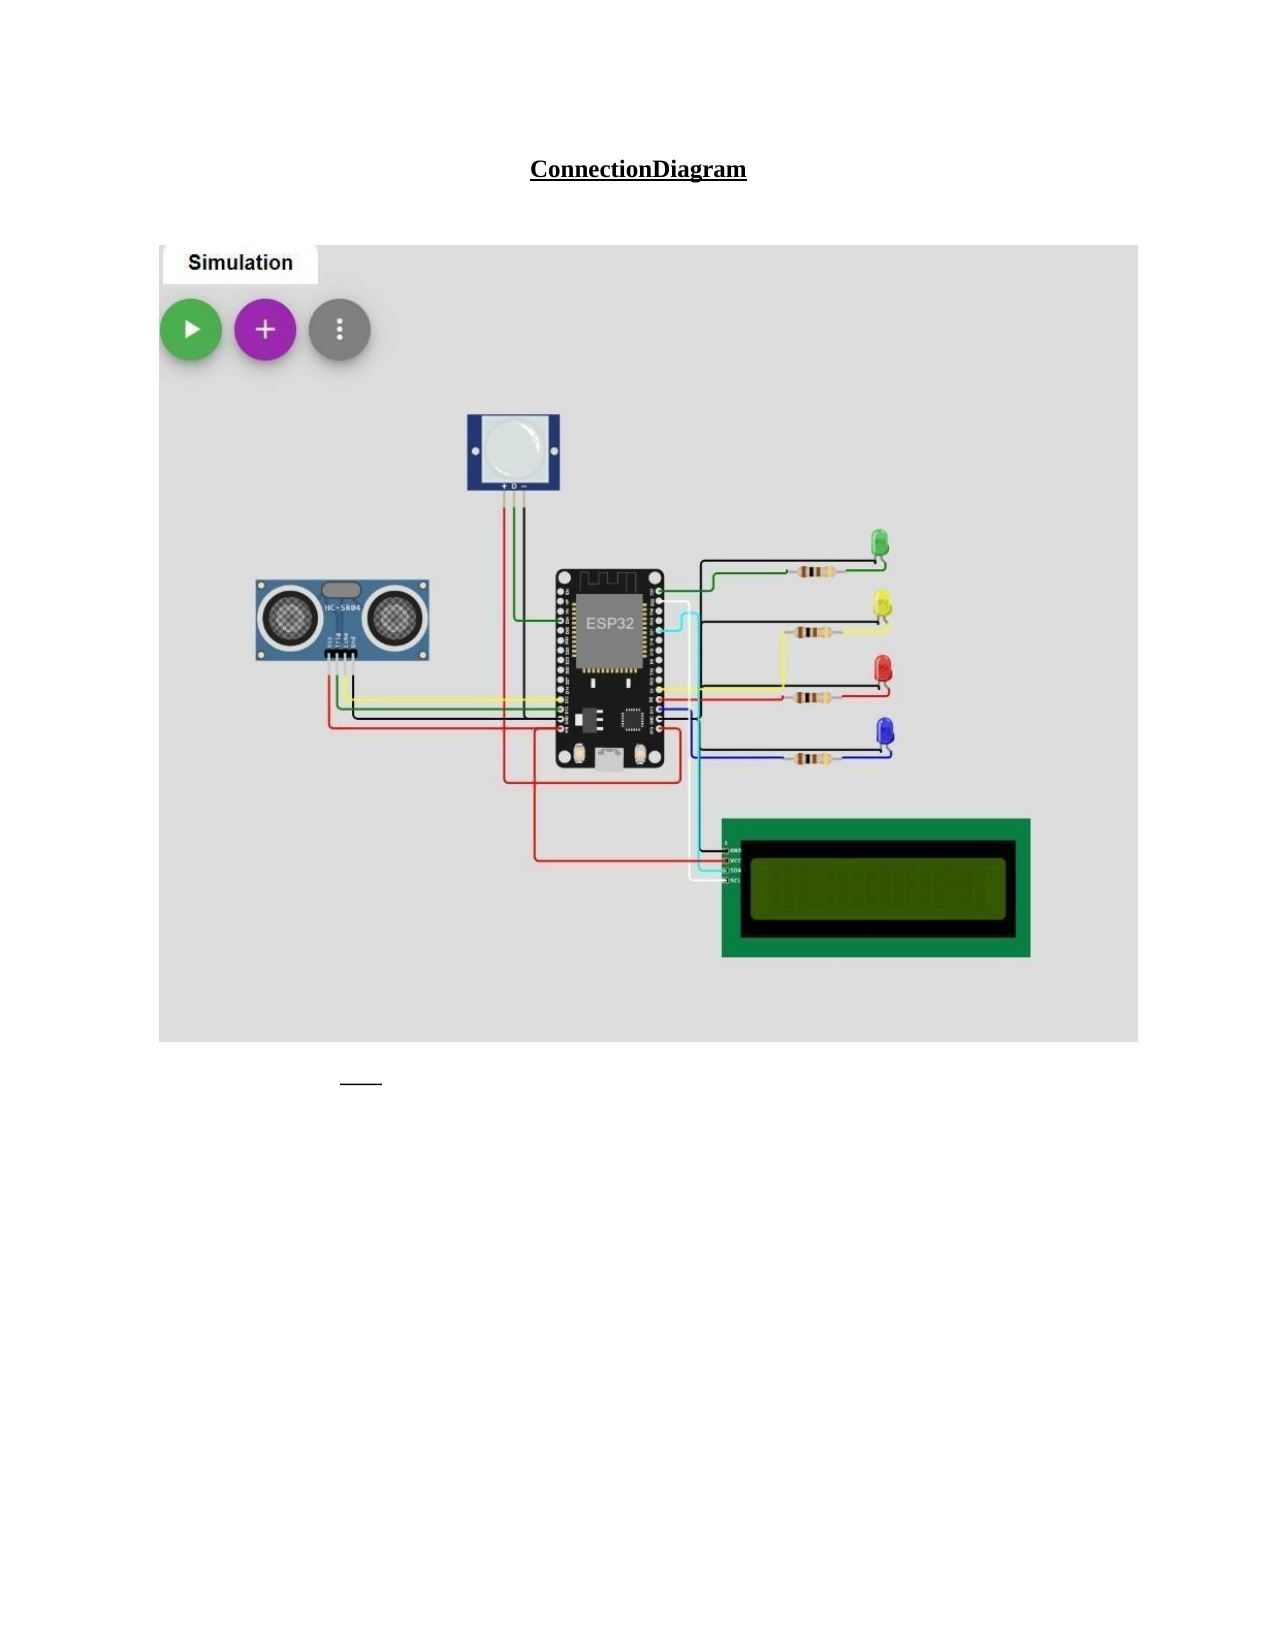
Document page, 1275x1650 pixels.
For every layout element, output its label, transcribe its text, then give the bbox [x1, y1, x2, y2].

picture [159, 245, 1139, 1042]
subtitle ConnectionDiagram [477, 154, 799, 182]
